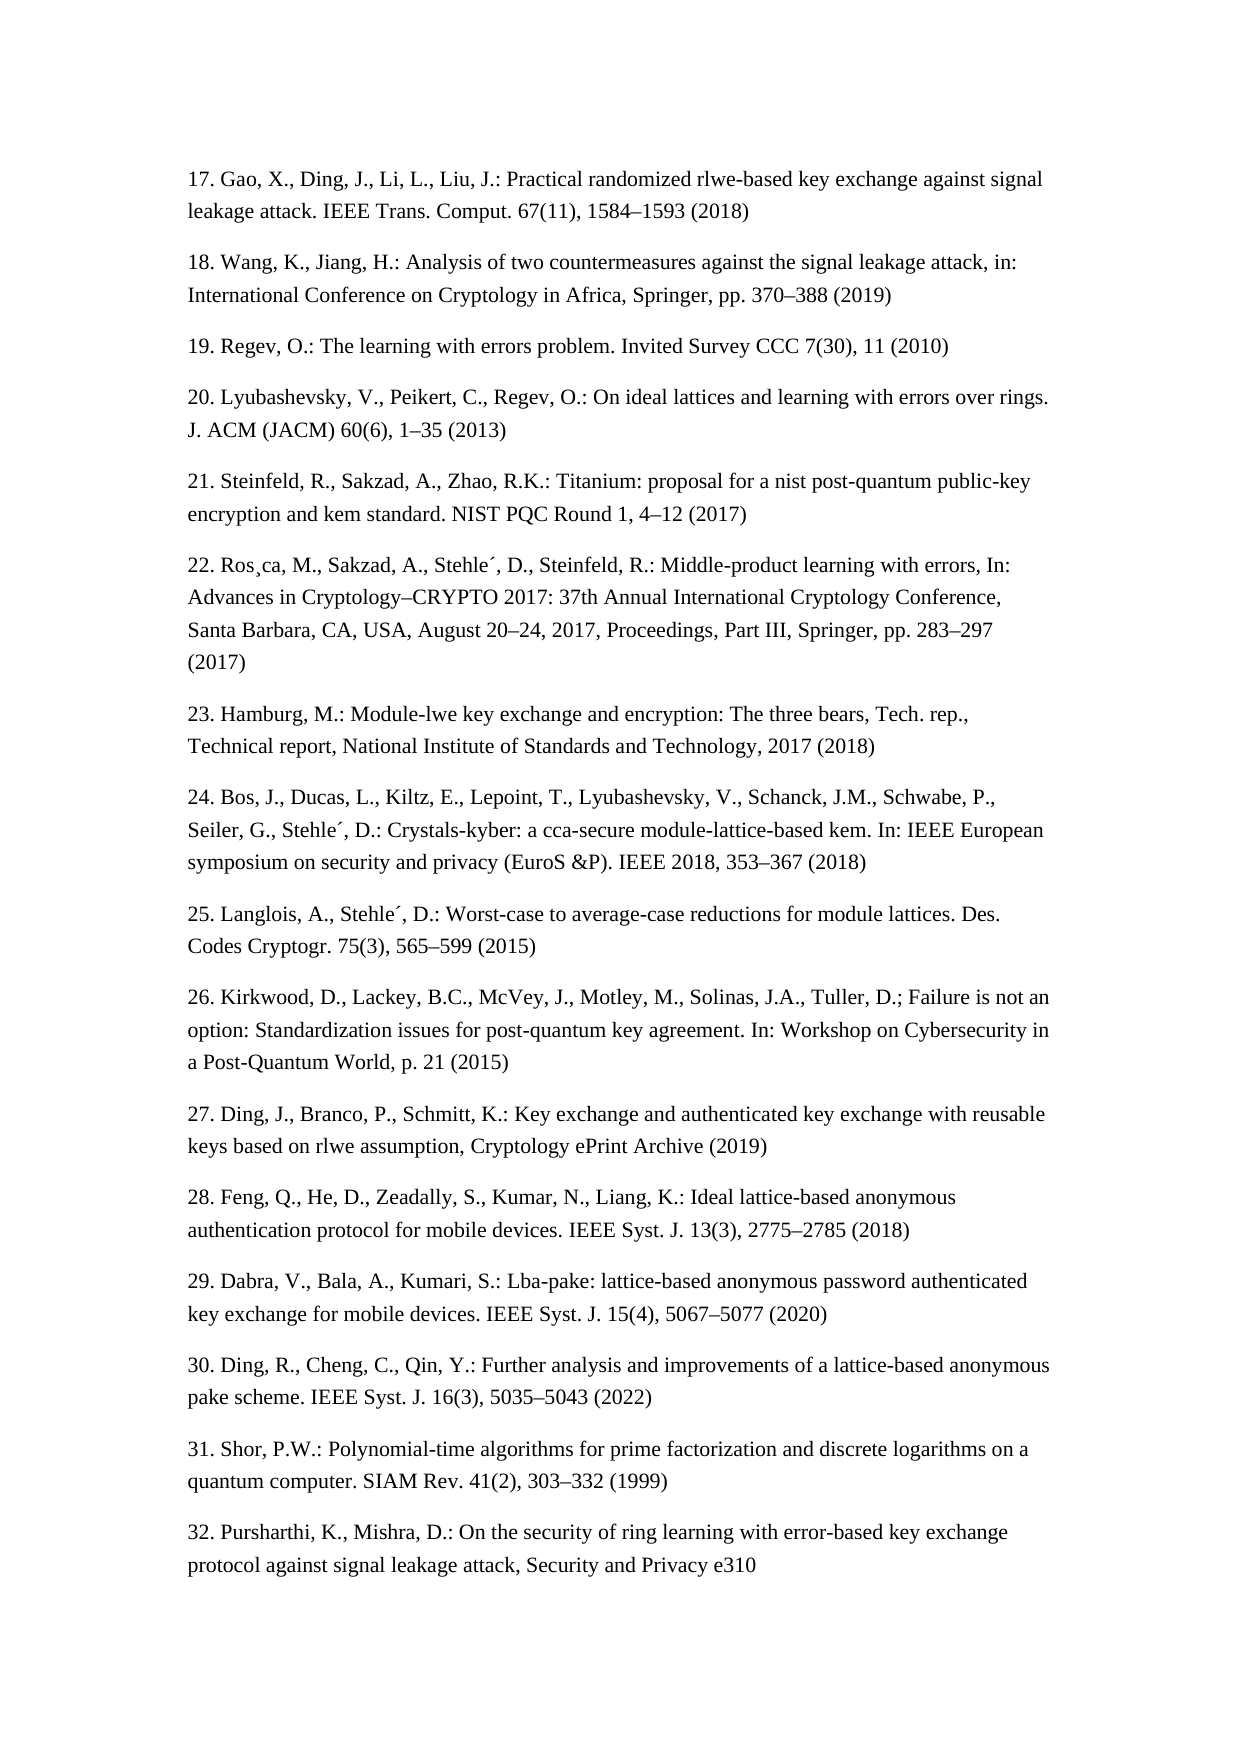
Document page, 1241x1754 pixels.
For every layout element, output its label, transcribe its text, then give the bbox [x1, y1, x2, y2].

text 26. Kirkwood, D., Lackey, B.C., McVey, J., Motley, M., Solinas, J.A., Tuller, D.; Failure is not an option: Standardization issues for post-quantum key agreement. In: Workshop on Cybersecurity in a Post-Quantum World, p. 21 (2015) [187, 981, 1053, 1078]
text 30. Ding, R., Cheng, C., Qin, Y.: Further analysis and improvements of a lattice-based anonymous pake scheme. IEEE Syst. J. 16(3), 5035–5043 (2022) [187, 1348, 1053, 1413]
text 31. Shor, P.W.: Polynomial-time algorithms for prime factorization and discrete logarithms on a quantum computer. SIAM Rev. 41(2), 303–332 (1999) [187, 1432, 1053, 1497]
text 23. Hamburg, M.: Module-lwe key exchange and encryption: The three bears, Tech. rep., Technical report, National Institute of Standards and Technology, 2017 (2018) [187, 697, 1053, 762]
text 20. Lyubashevsky, V., Peikert, C., Regev, O.: On ideal lattices and learning with errors over rings. J. ACM (JACM) 60(6), 1–35 (2013) [187, 381, 1053, 446]
text 22. Ros¸ca, M., Sakzad, A., Stehle´, D., Steinfeld, R.: Middle-product learning with errors, In: Advances in Cryptology–CRYPTO 2017: 37th Annual International Cryptology Conference, Santa Barbara, CA, USA, August 20–24, 2017, Proceedings, Part III, Springer, pp. 283–297 (2017) [187, 548, 1053, 678]
text 17. Gao, X., Ding, J., Li, L., Liu, J.: Practical randomized rlwe-based key exchange against signal leakage attack. IEEE Trans. Comput. 67(11), 1584–1593 (2018) [187, 162, 1053, 227]
text 32. Pursharthi, K., Mishra, D.: On the security of ring learning with error-based key exchange protocol against signal leakage attack, Security and Privacy e310 [187, 1516, 1053, 1581]
text 25. Langlois, A., Stehle´, D.: Worst-case to average-case reductions for module lattices. Des. Codes Cryptogr. 75(3), 565–599 (2015) [187, 897, 1053, 962]
text 24. Bos, J., Ducas, L., Kiltz, E., Lepoint, T., Lyubashevsky, V., Schanck, J.M., Schwabe, P., Seiler, G., Stehle´, D.: Crystals-kyber: a cca-secure module-lattice-based kem. In: IEEE European symposium on security and privacy (EuroS &P). IEEE 2018, 353–367 (2018) [187, 781, 1053, 878]
text 29. Dabra, V., Bala, A., Kumari, S.: Lba-pake: lattice-based anonymous password authenticated key exchange for mobile devices. IEEE Syst. J. 15(4), 5067–5077 (2020) [187, 1264, 1053, 1329]
text 28. Feng, Q., He, D., Zeadally, S., Kumar, N., Liang, K.: Ideal lattice-based anonymous authentication protocol for mobile devices. IEEE Syst. J. 13(3), 2775–2785 (2018) [187, 1181, 1053, 1246]
text 19. Regev, O.: The learning with errors problem. Invited Survey CCC 7(30), 11 (2010) [187, 329, 1053, 362]
text 27. Ding, J., Branco, P., Schmitt, K.: Key exchange and authenticated key exchange with reusable keys based on rlwe assumption, Cryptology ePrint Archive (2019) [187, 1097, 1053, 1162]
text 21. Steinfeld, R., Sakzad, A., Zhao, R.K.: Titanium: proposal for a nist post-quantum public-key encryption and kem standard. NIST PQC Round 1, 4–12 (2017) [187, 464, 1053, 529]
text 18. Wang, K., Jiang, H.: Analysis of two countermeasures against the signal leakage attack, in: International Conference on Cryptology in Africa, Springer, pp. 370–388 (2019) [187, 246, 1053, 311]
